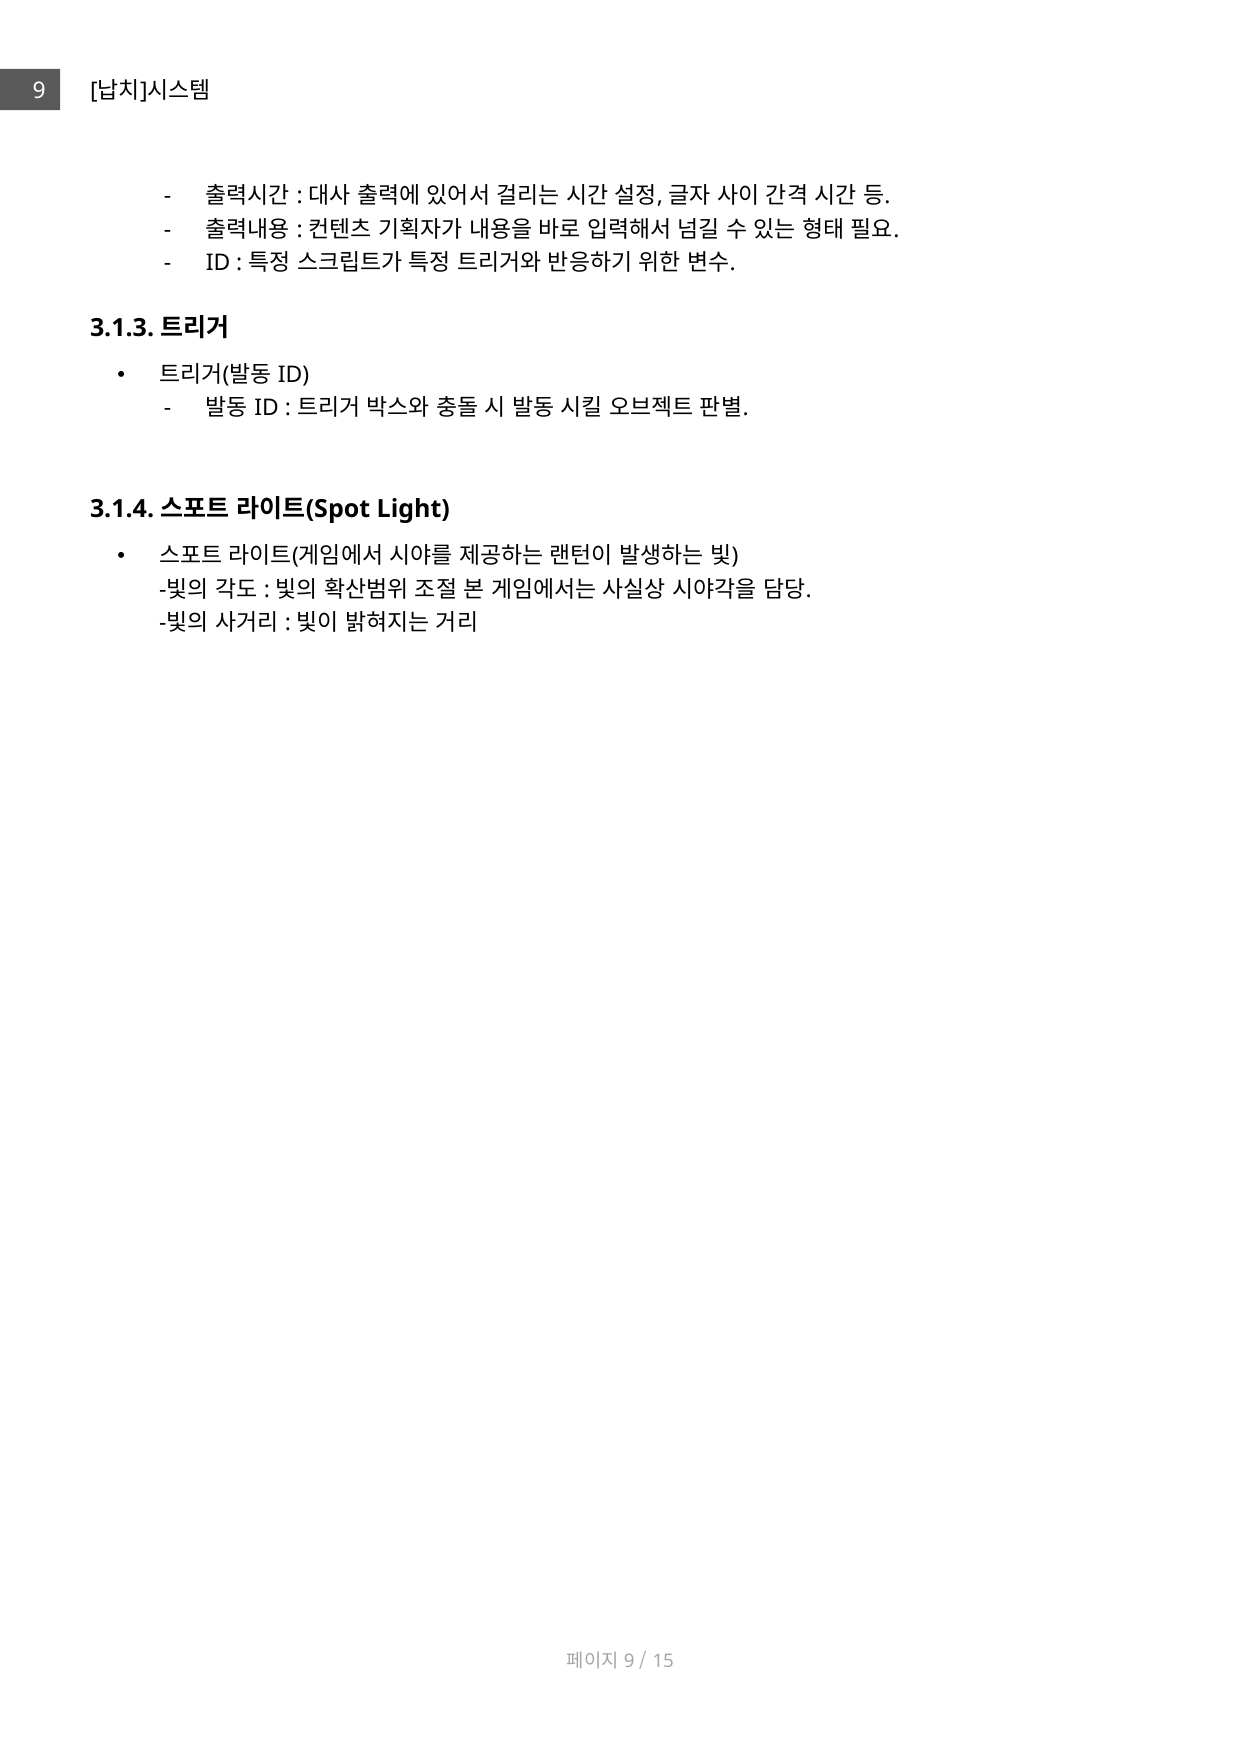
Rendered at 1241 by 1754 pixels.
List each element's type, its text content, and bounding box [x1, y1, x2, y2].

list 출력시간 : 대사 출력에 있어서 걸리는 시간 설정, 글자 사이 간격 시간 등. [164, 177, 1165, 211]
text 트리거(발동 ID) [117, 356, 1165, 389]
list ID : 특정 스크립트가 특정 트리거와 반응하기 위한 변수. [164, 244, 1165, 277]
text 트리거 [90, 307, 1165, 343]
list 발동 ID : 트리거 박스와 충돌 시 발동 시킬 오브젝트 판별. [164, 389, 1165, 423]
list -빛의 사거리 : 빛이 밝혀지는 거리 [159, 604, 1165, 637]
text 스포트 라이트(Spot Light) [90, 488, 1165, 525]
list 출력내용 : 컨텐츠 기획자가 내용을 바로 입력해서 넘길 수 있는 형태 필요. [164, 211, 1165, 244]
text 스포트 라이트(게임에서 시야를 제공하는 랜턴이 발생하는 빛) [117, 537, 1165, 571]
list -빛의 각도 : 빛의 확산범위 조절 본 게임에서는 사실상 시야각을 담당. [159, 571, 1165, 604]
